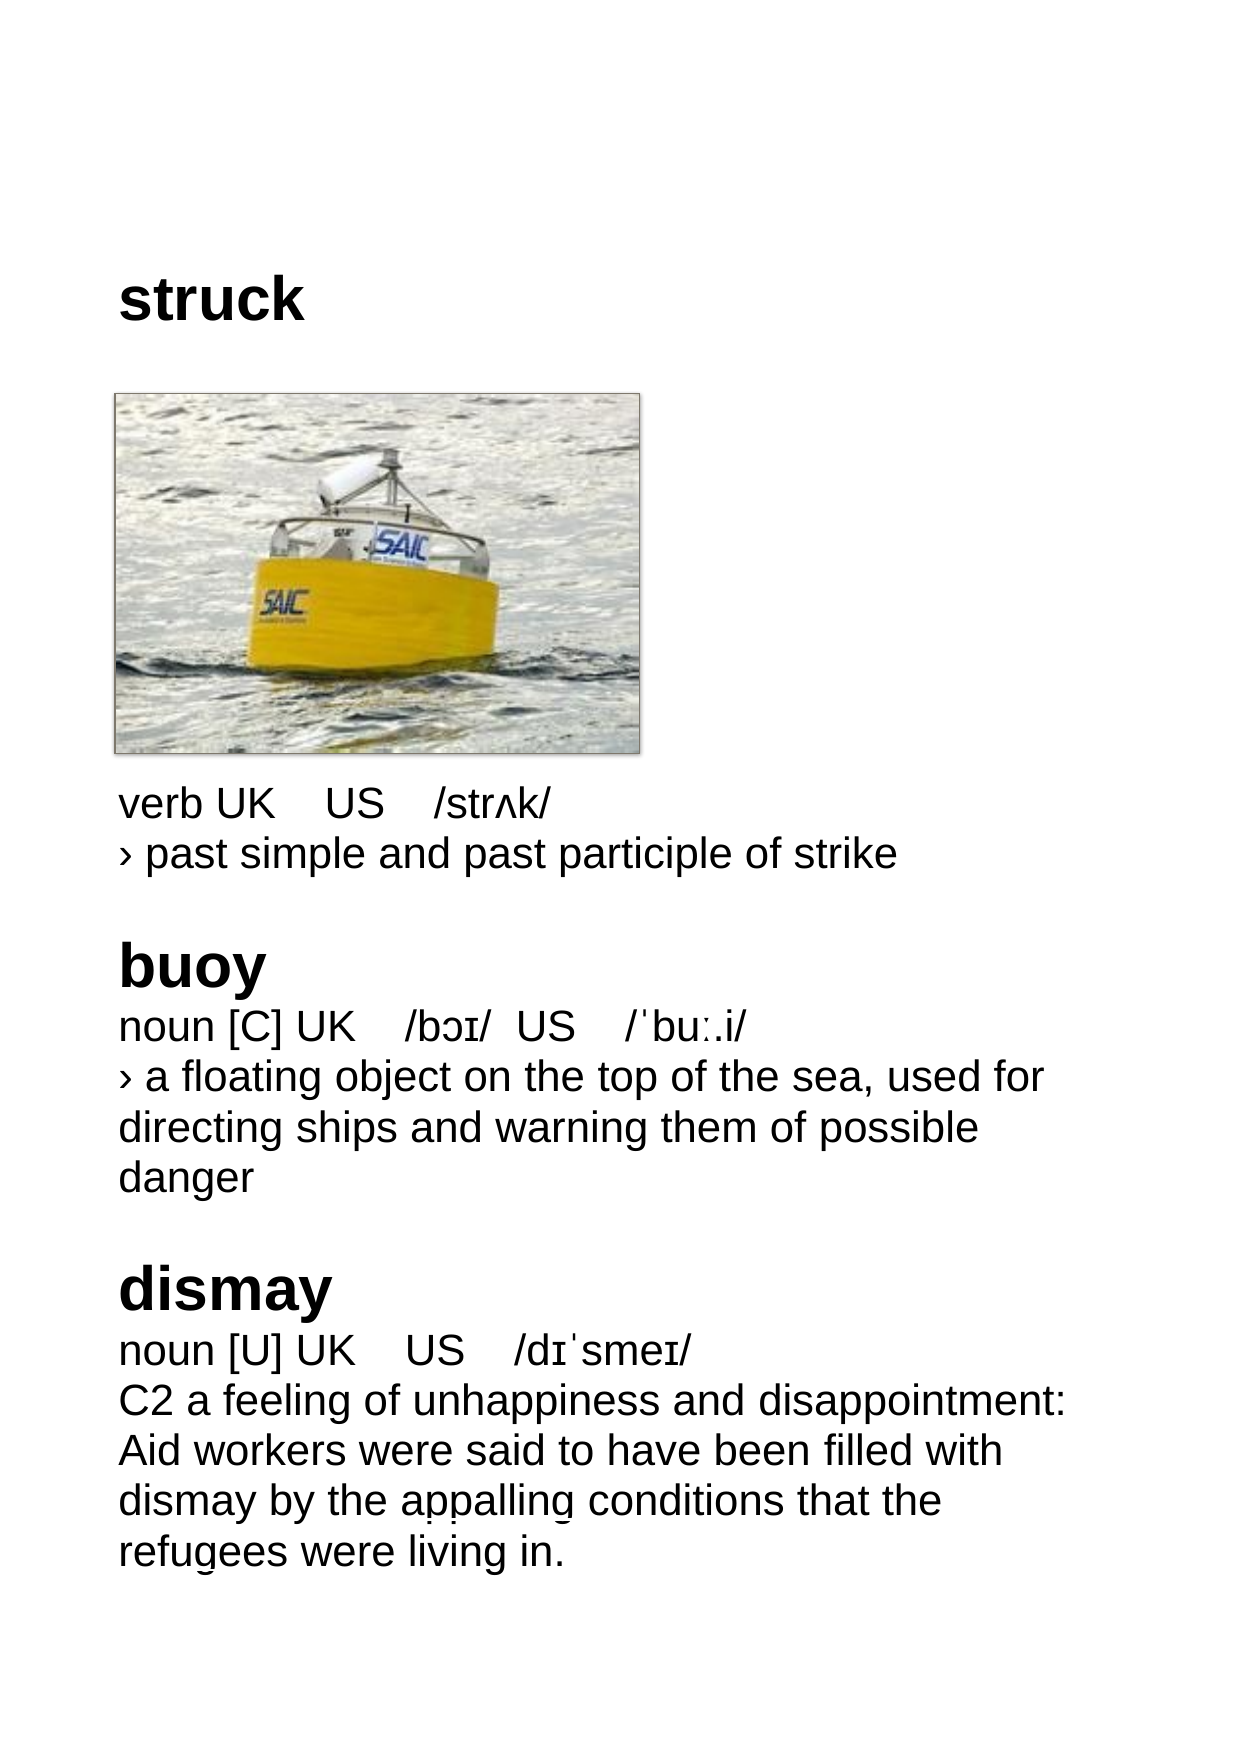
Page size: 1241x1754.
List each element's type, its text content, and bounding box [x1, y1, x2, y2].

text noun [C] UK /bɔɪ/ US /ˈbuː.i/ [118, 1000, 1122, 1051]
text › a ​floating ​object on the ​top of the ​sea, used for ​directing ​ships and ​warning them of ​possible ​danger [118, 1051, 1122, 1202]
text C2 a ​feeling of ​unhappiness and ​disappointment: [118, 1374, 1122, 1424]
title struck [118, 262, 1122, 334]
text › past simple and past participle of strike [118, 828, 1122, 878]
text noun [U] UK US /dɪˈsmeɪ/ [118, 1324, 1122, 1374]
picture [116, 394, 639, 753]
title dismay [118, 1252, 1122, 1324]
title buoy [118, 928, 1122, 1000]
text Aid ​workers were said to have been ​filled with dismay by the ​appalling ​conditions that the ​refugees were ​living in. [118, 1424, 1122, 1575]
